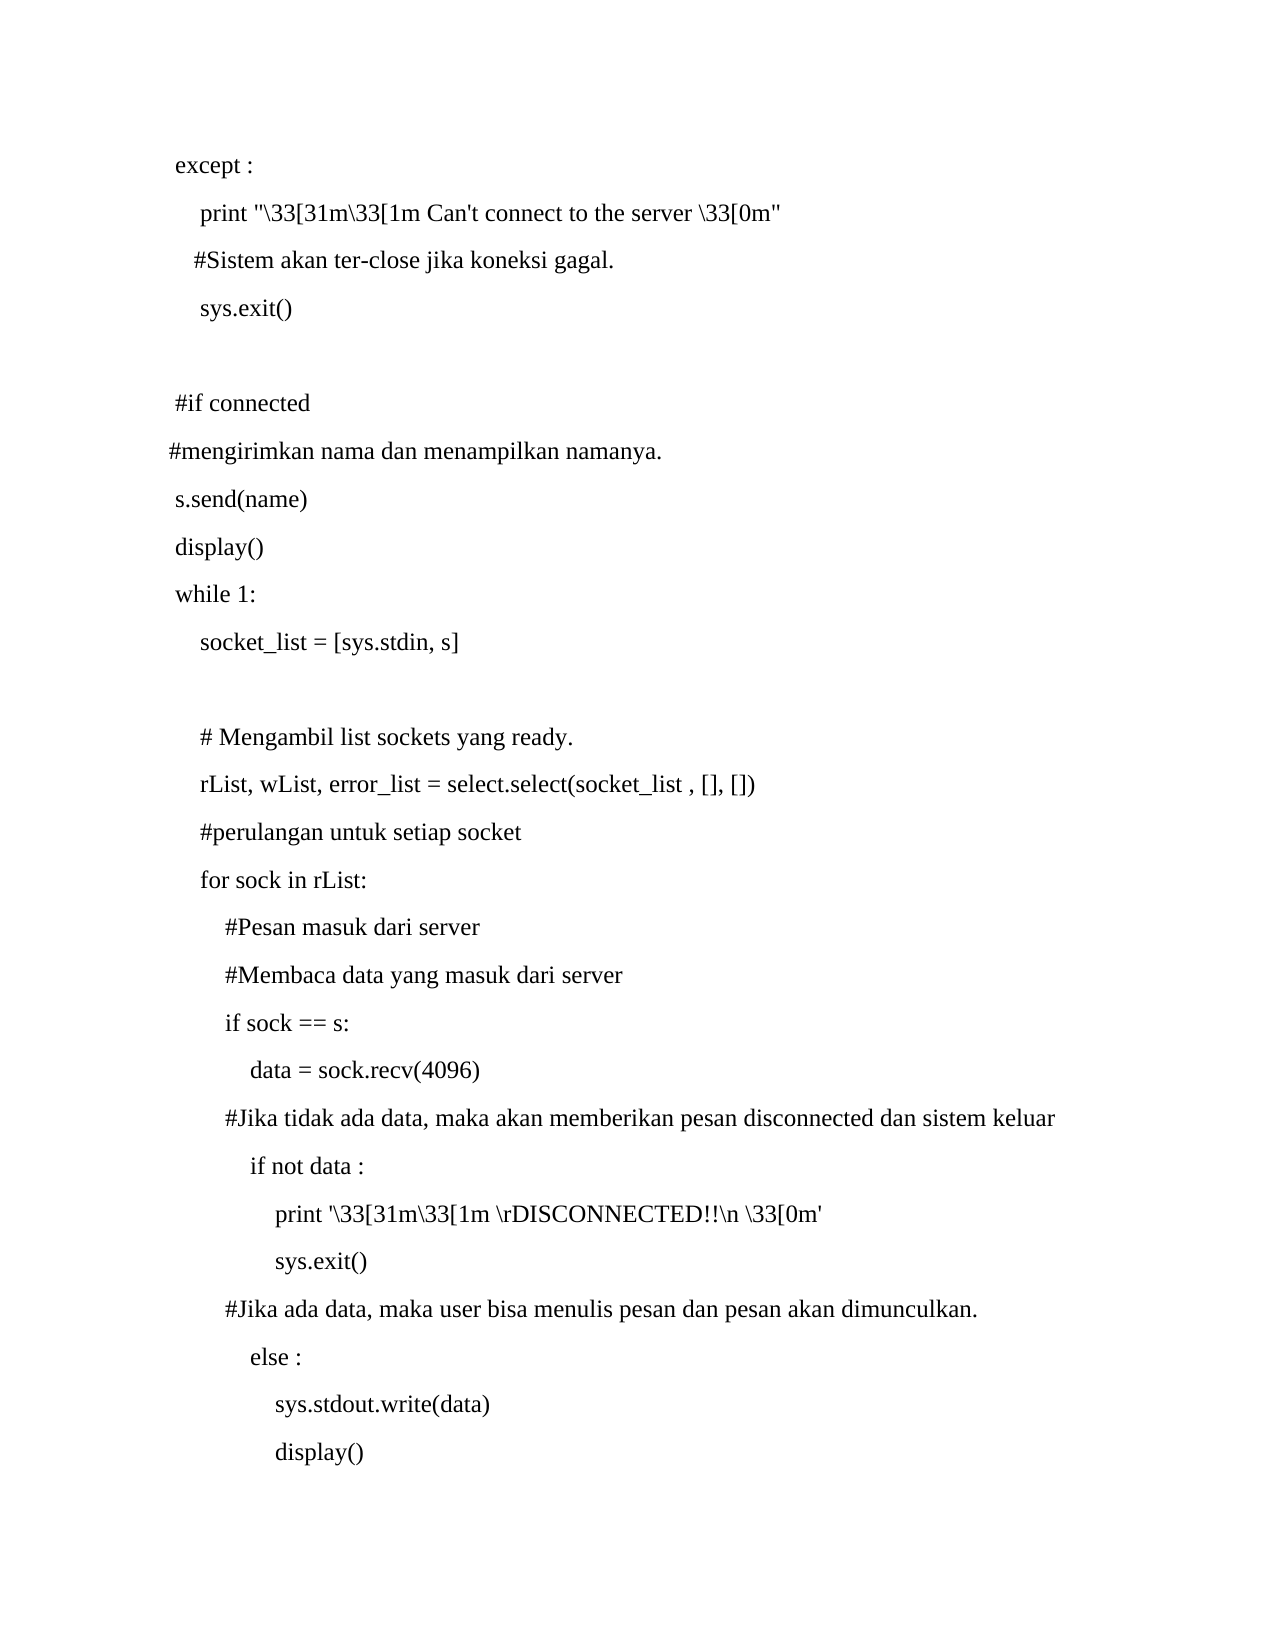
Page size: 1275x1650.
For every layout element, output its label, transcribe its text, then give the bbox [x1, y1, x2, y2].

text sys.exit() [150, 293, 1125, 322]
text #Membaca data yang masuk dari server [150, 960, 1125, 989]
text rList, wList, error_list = select.select(socket_list , [], []) [150, 769, 1125, 798]
text #Pesan masuk dari server [150, 912, 1125, 941]
text print '\33[31m\33[1m \rDISCONNECTED!!\n \33[0m' [150, 1199, 1125, 1227]
text sys.exit() [150, 1246, 1125, 1275]
text #perulangan untuk setiap socket [150, 817, 1125, 846]
text if not data : [150, 1151, 1125, 1180]
text #Sistem akan ter-close jika koneksi gagal. [150, 245, 1125, 274]
text s.send(name) [150, 484, 1125, 513]
text for sock in rList: [150, 865, 1125, 893]
text except : [150, 150, 1125, 179]
text #mengirimkan nama dan menampilkan namanya. [150, 436, 1125, 465]
text #if connected [150, 388, 1125, 417]
text while 1: [150, 579, 1125, 608]
text #Jika tidak ada data, maka akan memberikan pesan disconnected dan sistem keluar [150, 1103, 1125, 1132]
text data = sock.recv(4096) [150, 1056, 1125, 1084]
text else : [150, 1342, 1125, 1371]
text display() [150, 1437, 1125, 1466]
text #Jika ada data, maka user bisa menulis pesan dan pesan akan dimunculkan. [150, 1294, 1125, 1323]
text display() [150, 532, 1125, 560]
text if sock == s: [150, 1008, 1125, 1037]
text socket_list = [sys.stdin, s] [150, 627, 1125, 656]
text # Mengambil list sockets yang ready. [150, 722, 1125, 750]
text print "\33[31m\33[1m Can't connect to the server \33[0m" [150, 198, 1125, 226]
text sys.stdout.write(data) [150, 1389, 1125, 1418]
